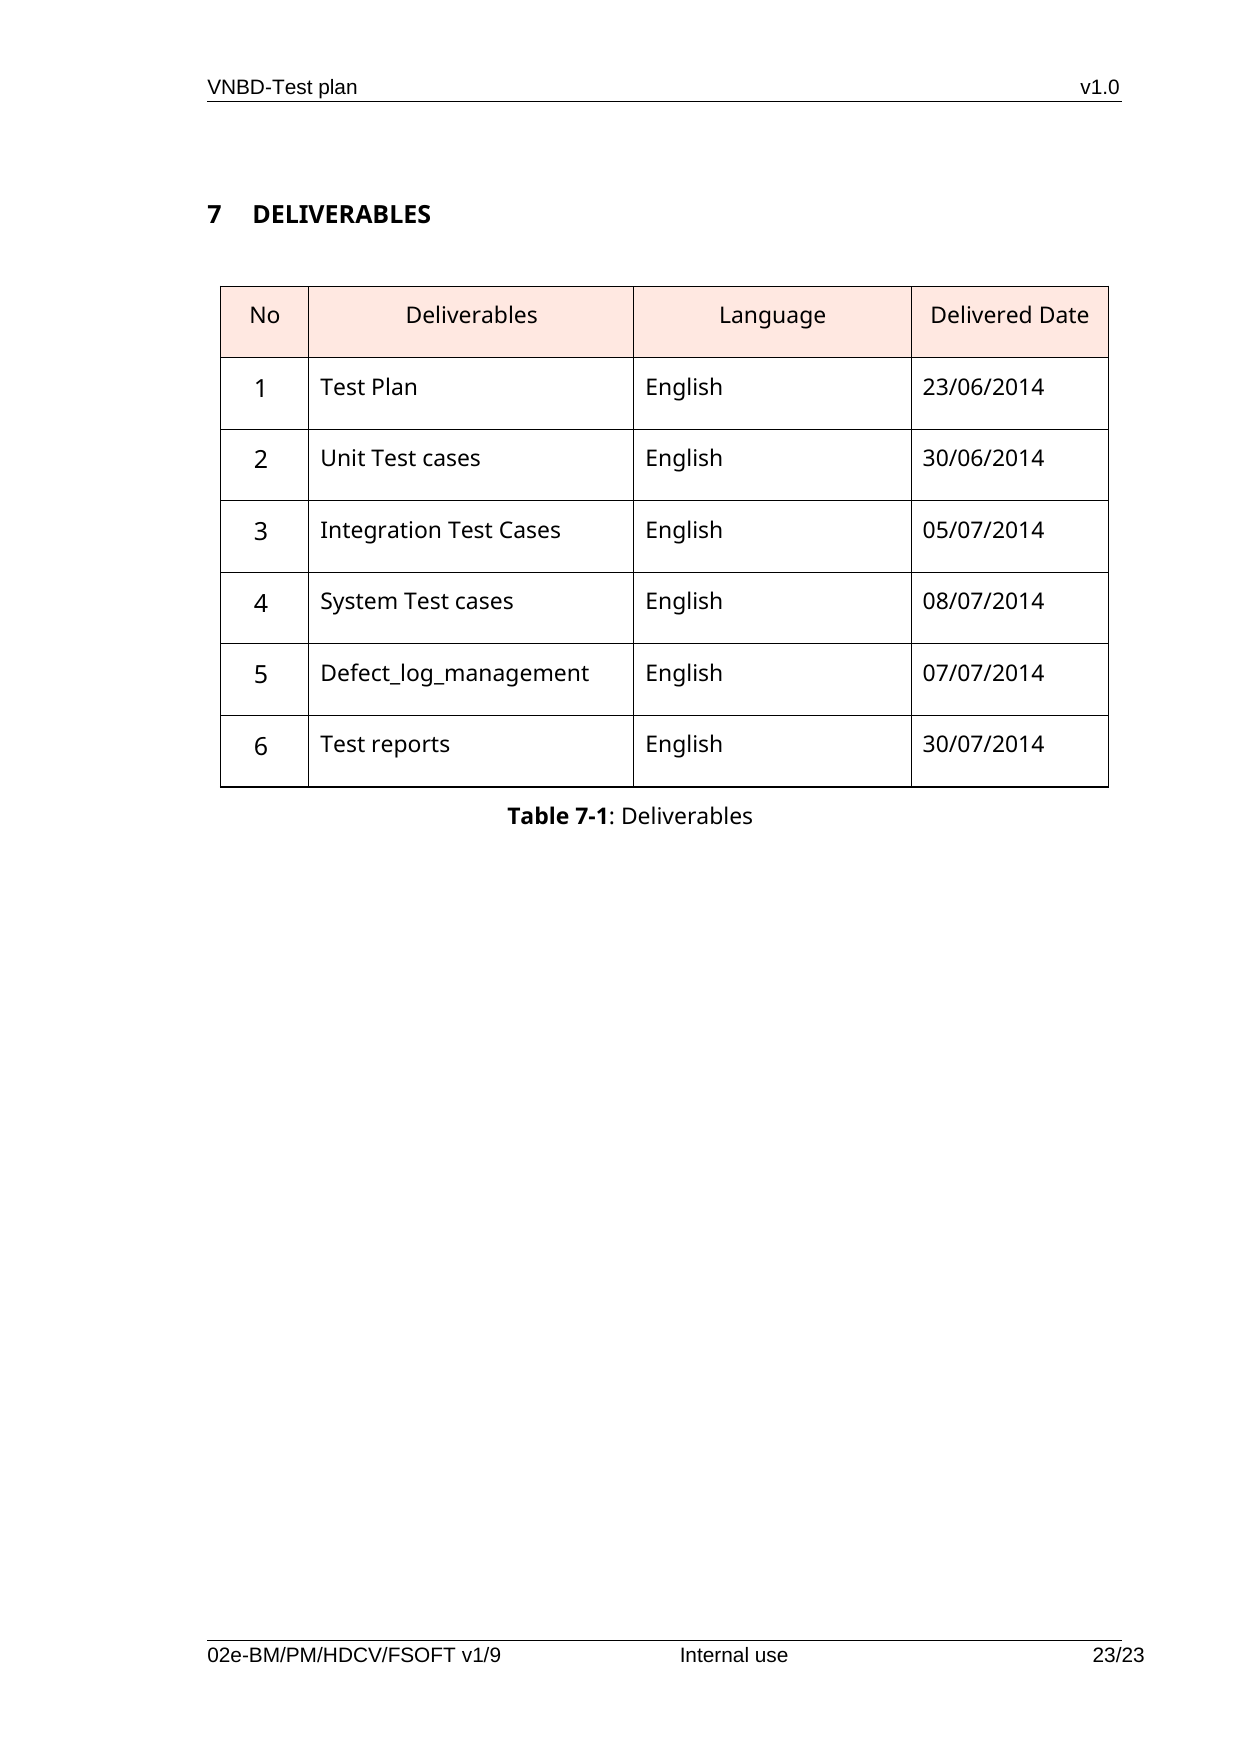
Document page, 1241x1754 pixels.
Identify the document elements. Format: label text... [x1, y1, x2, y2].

table_cell 30/06/2014 [912, 430, 1108, 500]
table_cell Integration Test Cases [309, 501, 633, 572]
table_cell 23/06/2014 [912, 358, 1108, 429]
subtitle DELIVERABLES [207, 197, 1122, 231]
table_cell [221, 358, 308, 429]
table_cell [221, 644, 308, 715]
text Table 7-1: Deliverables [489, 800, 1122, 831]
table_cell [221, 501, 308, 572]
table_cell English [634, 716, 911, 786]
table_cell [221, 716, 308, 786]
table_cell 07/07/2014 [912, 644, 1108, 715]
table_header Delivered Date [912, 287, 1108, 357]
table_cell English [634, 573, 911, 643]
table_cell English [634, 644, 911, 715]
table_cell Unit Test cases [309, 430, 633, 500]
table_cell Defect_log_management [309, 644, 633, 715]
table_cell English [634, 501, 911, 572]
table_cell English [634, 430, 911, 500]
table_header No [221, 287, 308, 357]
table_cell Test Plan [309, 358, 633, 429]
table_cell 05/07/2014 [912, 501, 1108, 572]
table_header Language [634, 287, 911, 357]
table_cell English [634, 358, 911, 429]
table_cell Test reports [309, 716, 633, 786]
table_cell System Test cases [309, 573, 633, 643]
table_cell [221, 573, 308, 643]
table_cell 30/07/2014 [912, 716, 1108, 786]
table_cell 08/07/2014 [912, 573, 1108, 643]
table_header Deliverables [309, 287, 633, 357]
table_cell [221, 430, 308, 500]
